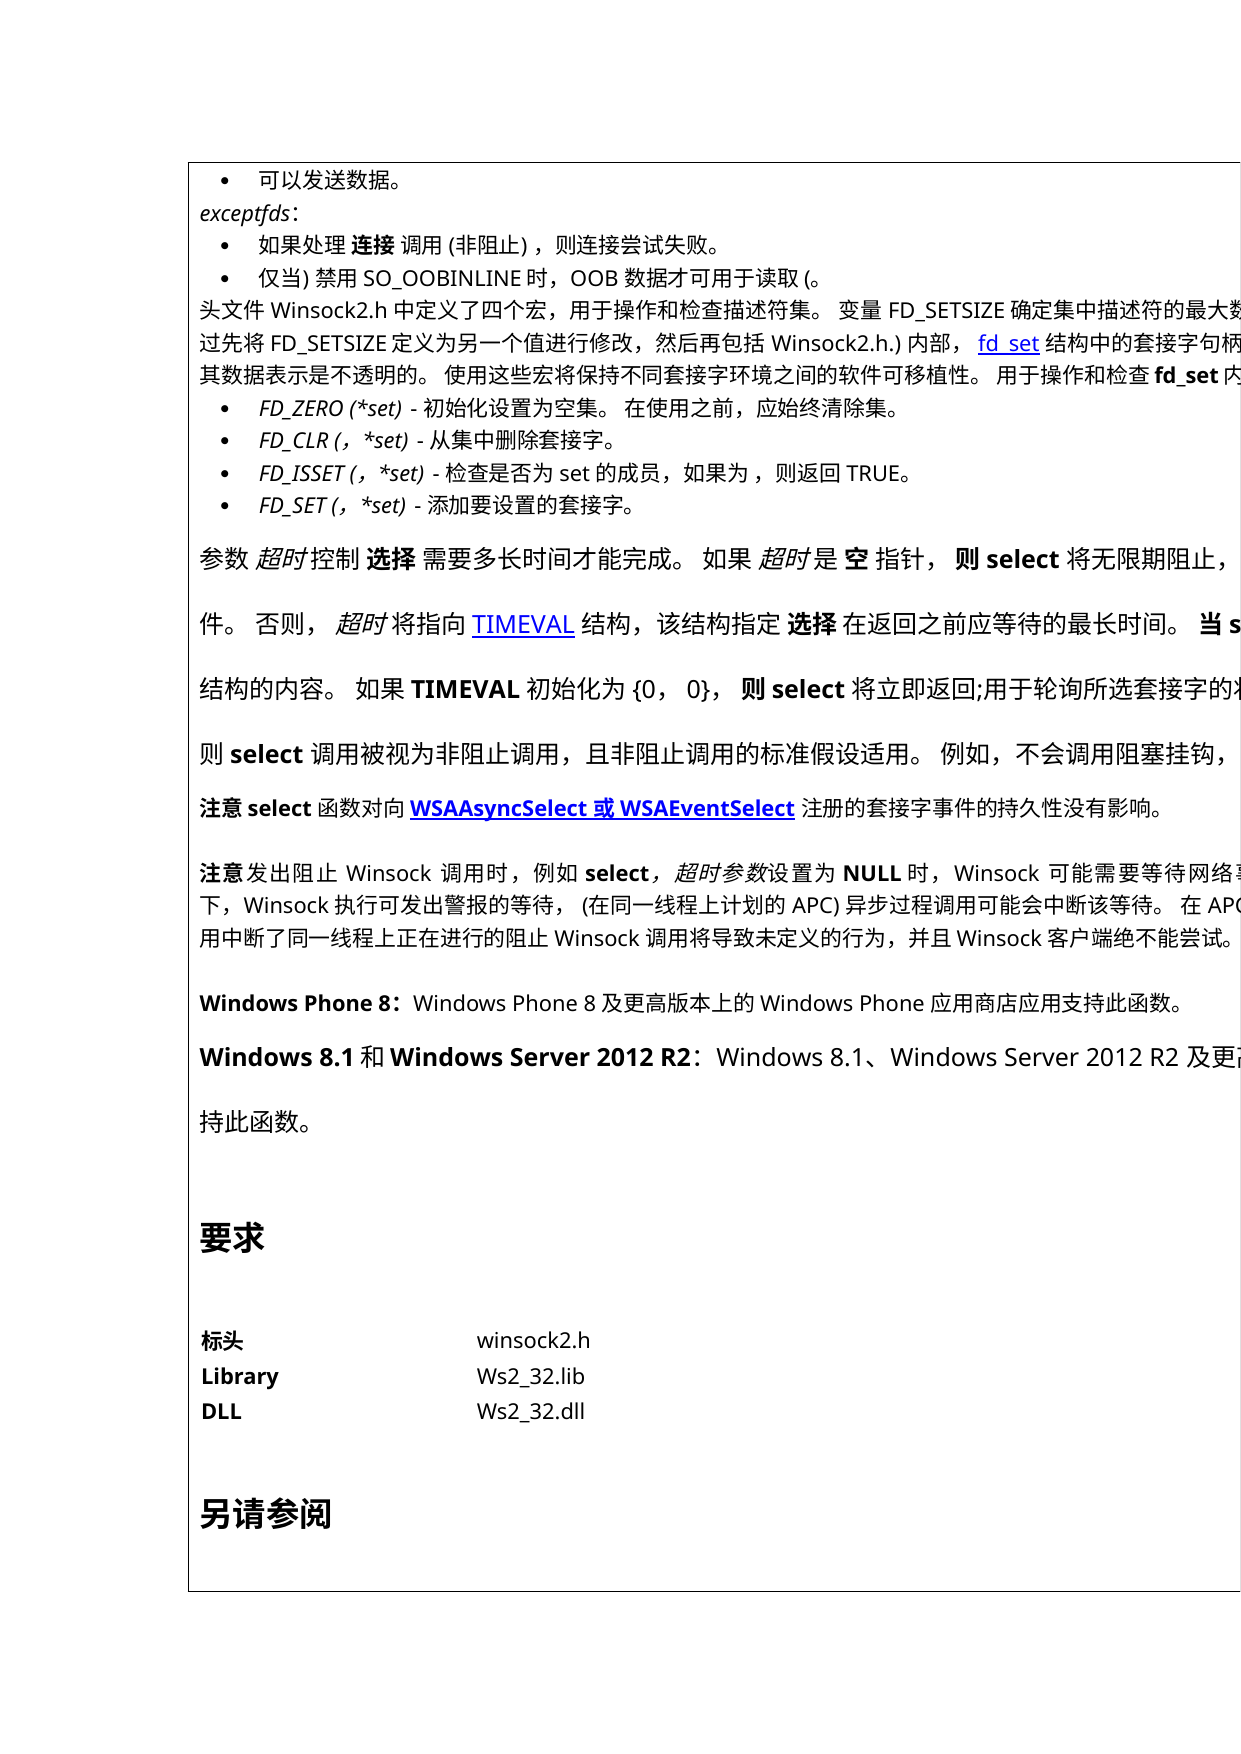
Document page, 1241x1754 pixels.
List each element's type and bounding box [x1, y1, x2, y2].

table_header [189, 163, 1240, 1591]
